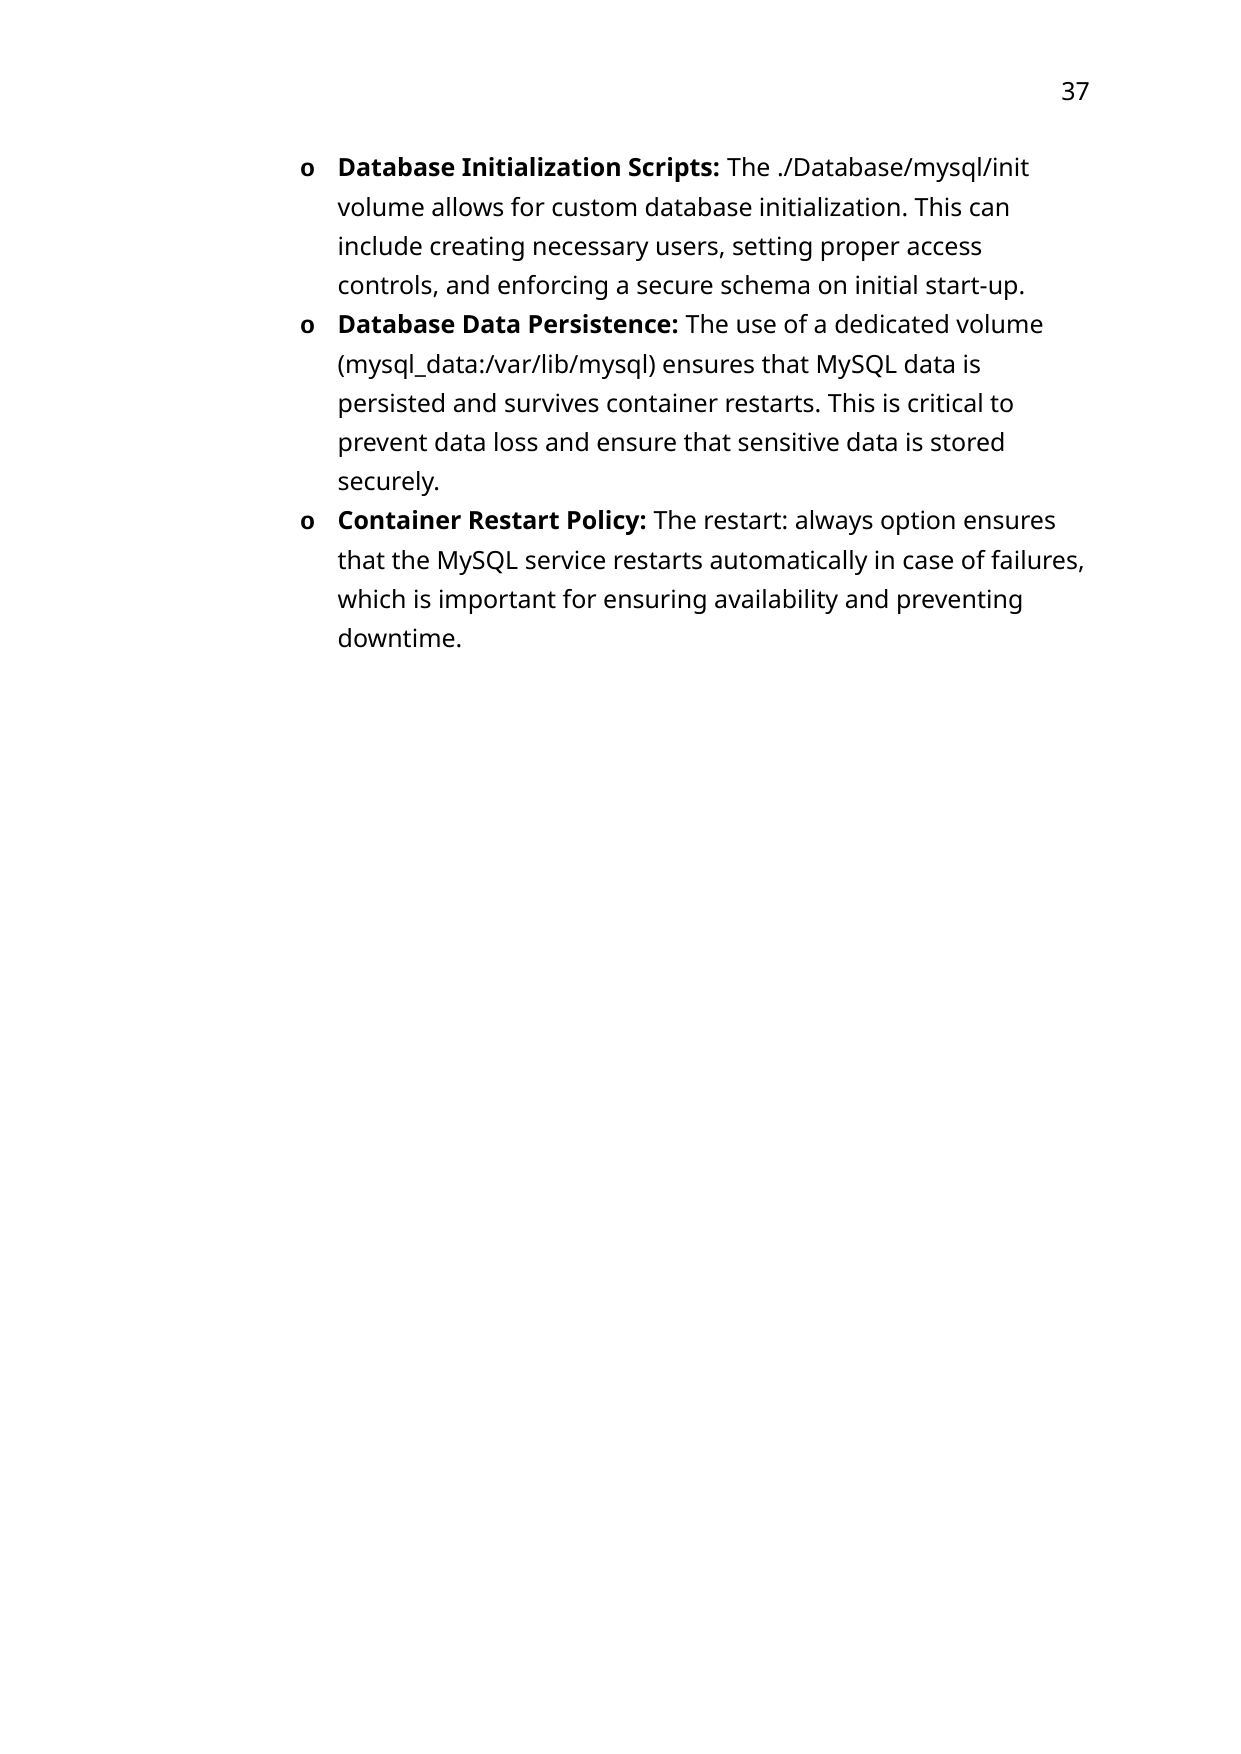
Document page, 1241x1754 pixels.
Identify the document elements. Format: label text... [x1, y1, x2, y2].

list Database Data Persistence: The use of a dedicated volume (mysql_data:/var/lib/mysql) ensures that MySQL data is persisted and survives container restarts. This is critical to prevent data loss and ensure that sensitive data is stored securely. [300, 307, 1090, 498]
list Container Restart Policy: The restart: always option ensures that the MySQL service restarts automatically in case of failures, which is important for ensuring availability and preventing downtime. [300, 503, 1090, 655]
list Database Initialization Scripts: The ./Database/mysql/init volume allows for custom database initialization. This can include creating necessary users, setting proper access controls, and enforcing a secure schema on initial start-up. [300, 150, 1090, 302]
